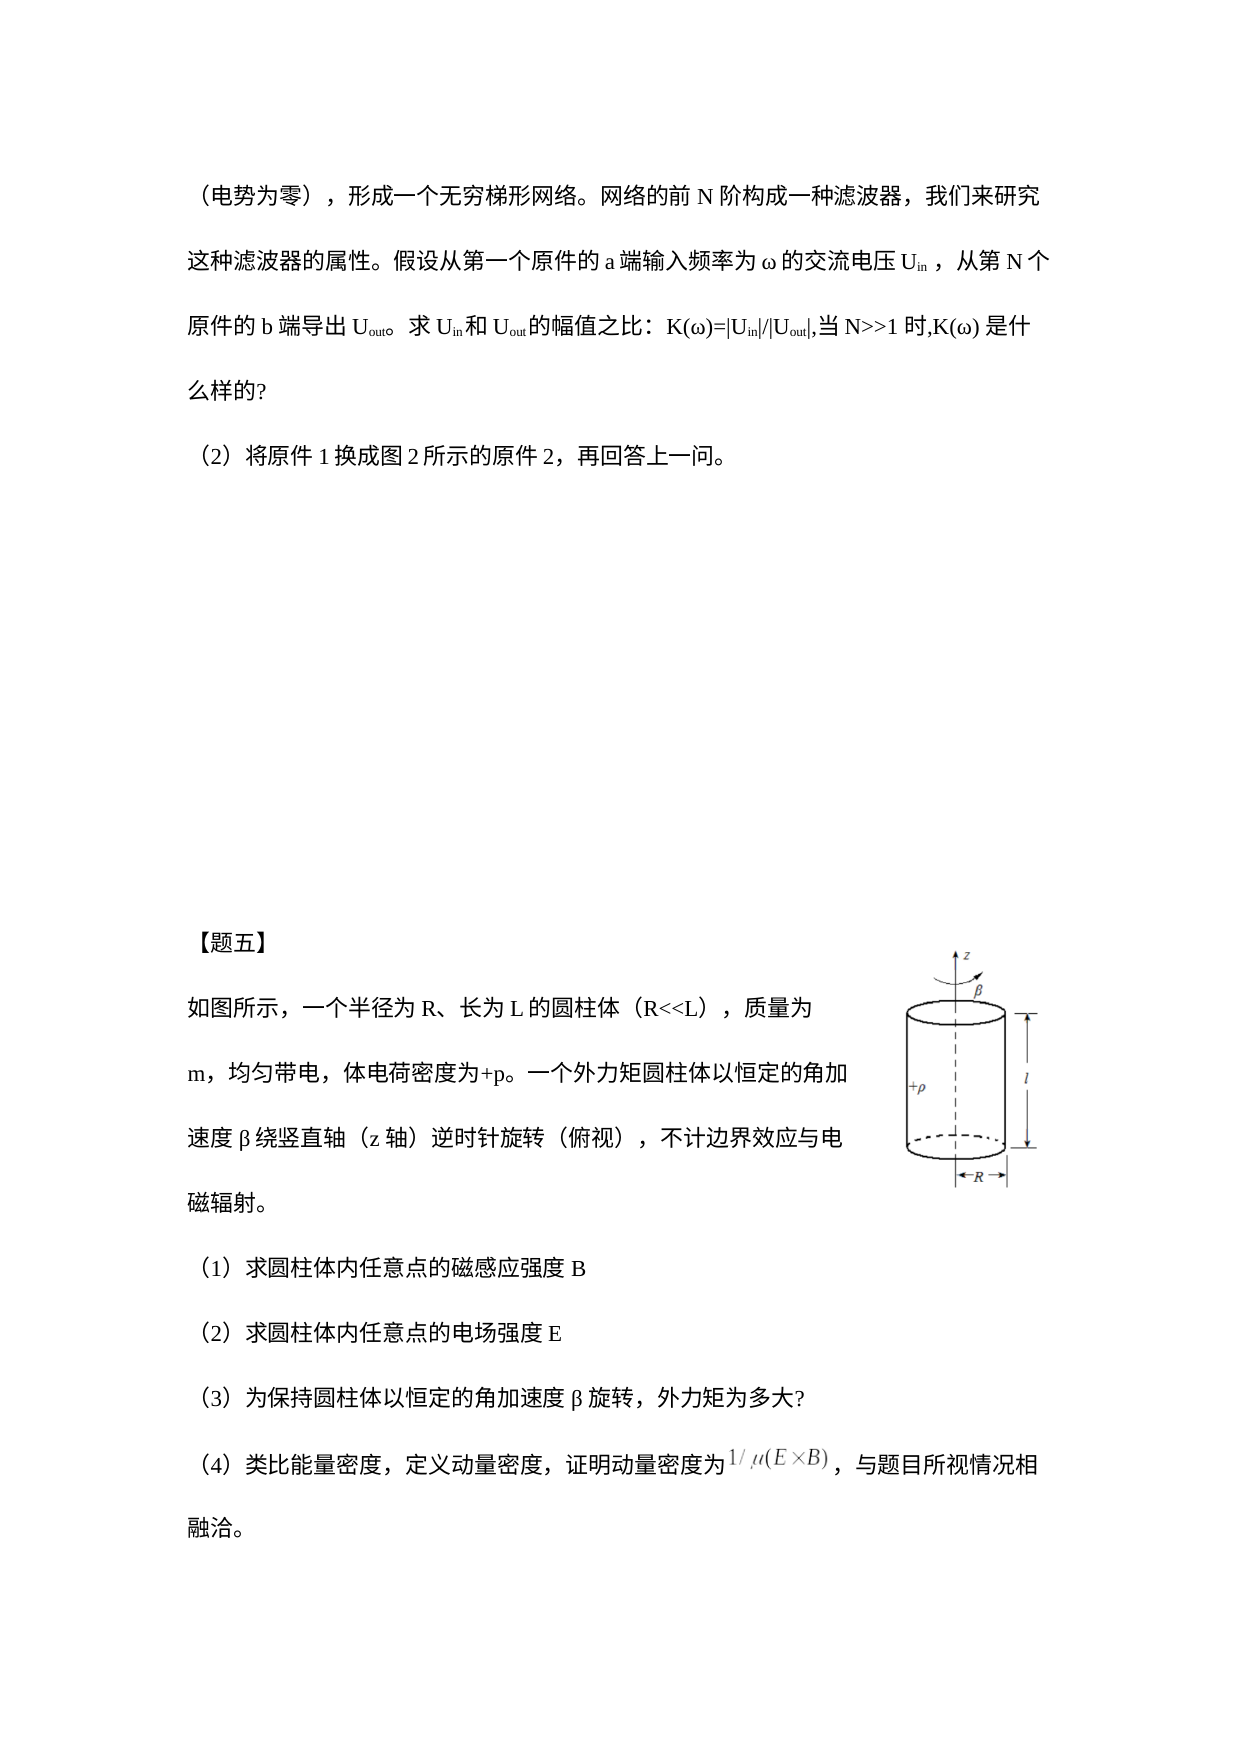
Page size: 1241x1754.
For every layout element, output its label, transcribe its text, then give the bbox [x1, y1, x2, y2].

list 求圆柱体内任意点的磁感应强度 B [187, 1234, 1053, 1299]
text （2）将原件1换成图2所示的原件2，再回答上一问。 [187, 422, 1053, 487]
text （3）为保持圆柱体以恒定的角加速度 β 旋转，外力矩为多大? [187, 1364, 1053, 1429]
text 【题五】 [187, 909, 1053, 974]
text 如图所示，一个半径为R、长为L的圆柱体（R<<L），质量为 m，均匀带电，体电荷密度为+p。一个外力矩圆柱体以恒定的角加速度 β绕竖直轴（z 轴）逆时针旋转（俯视），不计边界效应与电磁辐射。 [187, 974, 1053, 1234]
text （4）类比能量密度，定义动量密度，证明动量密度为，与题目所视情况相融洽。 [187, 1429, 1053, 1559]
list （2）求圆柱体内任意点的电场强度 E [187, 1299, 1053, 1364]
picture [887, 935, 1054, 1203]
